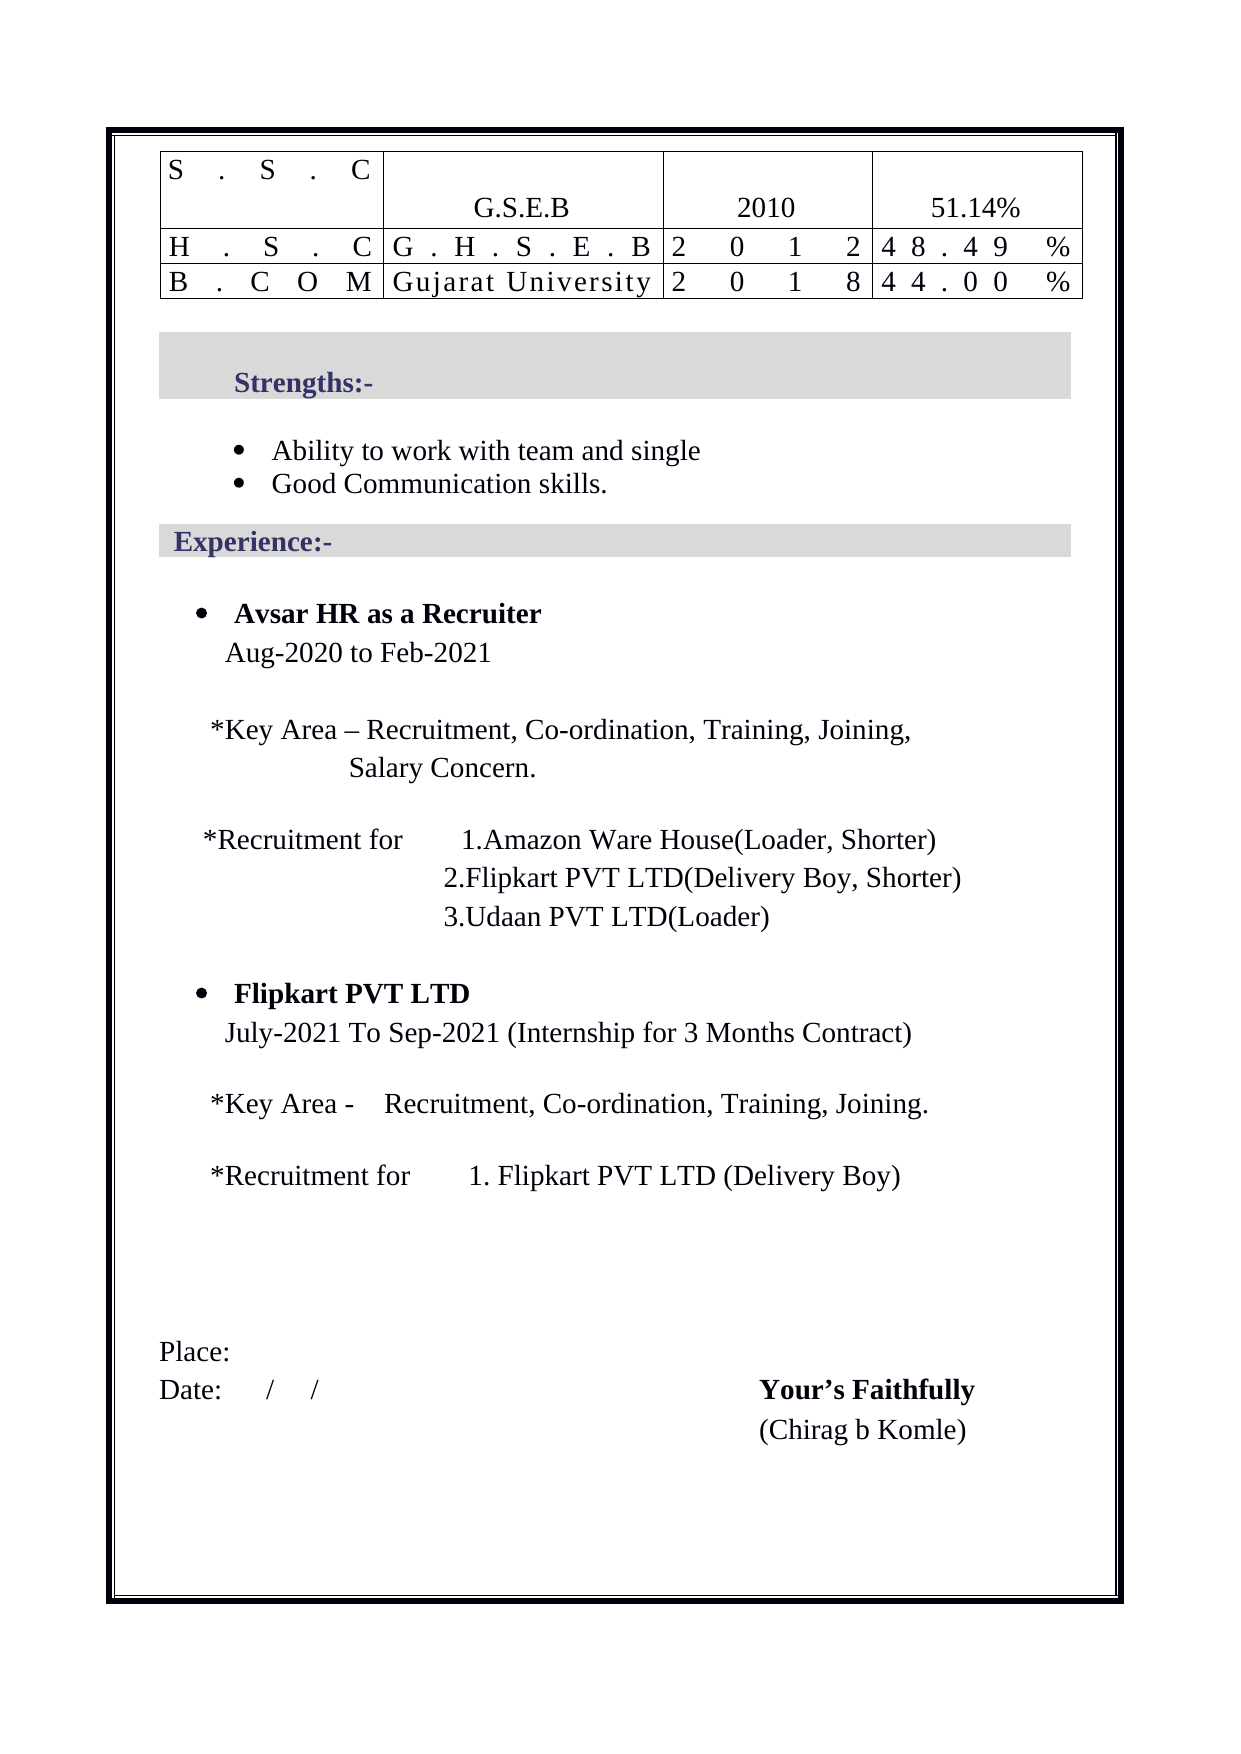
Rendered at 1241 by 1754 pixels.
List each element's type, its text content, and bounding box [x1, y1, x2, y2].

table_cell 51.14% [873, 152, 1082, 228]
table_cell H.S.C [161, 229, 383, 263]
text (Chirag b Komle) [159, 1412, 1071, 1445]
table_cell 2012 [664, 229, 872, 263]
table_cell S.S.C [161, 152, 383, 228]
text Place: [159, 1334, 1071, 1367]
text *Recruitment for 1. Flipkart PVT LTD (Delivery Boy) [159, 1158, 1071, 1191]
text Strengths:- [159, 366, 1071, 399]
text *Recruitment for 1.Amazon Ware House(Loader, Shorter) [159, 822, 1071, 855]
text Salary Concern. [159, 750, 1071, 784]
list Ability to work with team and single [234, 433, 1071, 466]
text *Key Area – Recruitment, Co-ordination, Training, Joining, [159, 712, 1071, 745]
list Good Communication skills. [234, 466, 1071, 500]
text *Key Area - Recruitment, Co-ordination, Training, Joining. [159, 1086, 1071, 1120]
text 3.Udaan PVT LTD(Loader) [159, 899, 1071, 932]
table_cell 2010 [664, 152, 872, 228]
text Experience:- [159, 524, 1071, 557]
text 2.Flipkart PVT LTD(Delivery Boy, Shorter) [159, 860, 1071, 894]
table_cell 48.49 % [873, 229, 1082, 263]
table_cell 44.00 % [873, 264, 1082, 297]
list Flipkart PVT LTD [196, 976, 1071, 1010]
table_cell G.S.E.B [384, 152, 663, 228]
text July-2021 To Sep-2021 (Internship for 3 Months Contract) [159, 1015, 1071, 1048]
table_cell G.H.S.E.B [384, 229, 663, 263]
table_cell B.COM [161, 264, 383, 297]
text Aug-2020 to Feb-2021 [159, 635, 1071, 668]
table_cell Gujarat University [384, 264, 663, 297]
list Avsar HR as a Recruiter [196, 596, 1071, 630]
text Date: / / Your’s Faithfully [159, 1372, 1071, 1406]
table_cell 2018 [664, 264, 872, 297]
